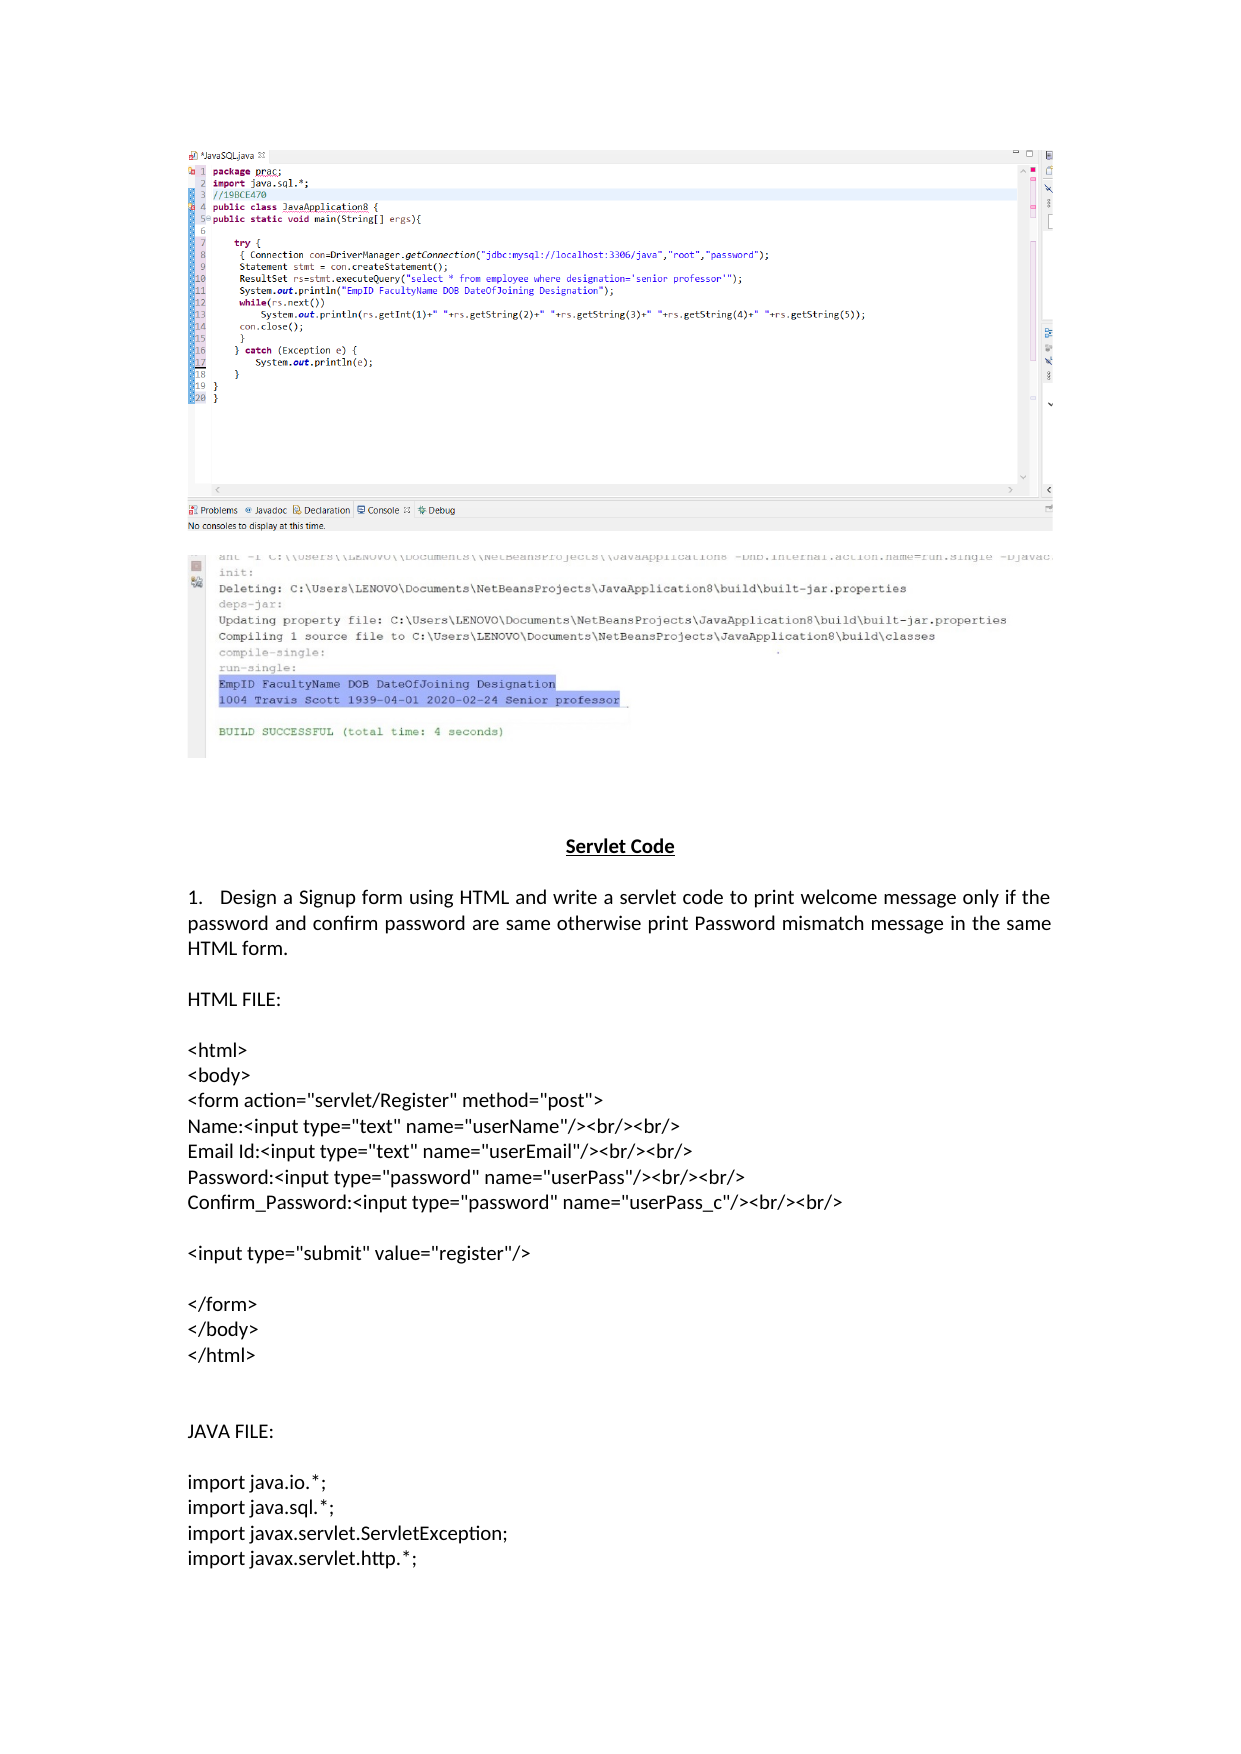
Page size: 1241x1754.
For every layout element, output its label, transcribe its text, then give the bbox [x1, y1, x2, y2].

picture [187, 150, 1053, 531]
text import java.sql.*; [187, 1494, 1053, 1520]
text <body> [187, 1062, 1053, 1088]
list Design a Signup form using HTML and write a servlet code to print welcome message only if the password and confirm password are same otherwise print Password mismatch message in the same HTML form. [187, 884, 1053, 961]
picture [187, 555, 1053, 758]
text <html> [187, 1037, 1053, 1062]
text import javax.servlet.ServletException; [187, 1520, 1053, 1545]
text import javax.servlet.http.*; [187, 1545, 1053, 1571]
text Servlet Code [187, 833, 1053, 859]
text </body> [187, 1316, 1053, 1342]
text <input type="submit" value="register"/> [187, 1240, 1053, 1266]
text </form> [187, 1291, 1053, 1316]
text Password:<input type="password" name="userPass"/><br/><br/> [187, 1164, 1053, 1189]
text Email Id:<input type="text" name="userEmail"/><br/><br/> [187, 1138, 1053, 1164]
text </html> [187, 1342, 1053, 1367]
text Confirm_Password:<input type="password" name="userPass_c"/><br/><br/> [187, 1189, 1053, 1215]
text <form action="servlet/Register" method="post"> [187, 1088, 1053, 1113]
text HTML FILE: [187, 986, 1053, 1011]
text Name:<input type="text" name="userName"/><br/><br/> [187, 1113, 1053, 1138]
text import java.io.*; [187, 1469, 1053, 1494]
text JAVA FILE: [187, 1418, 1053, 1443]
